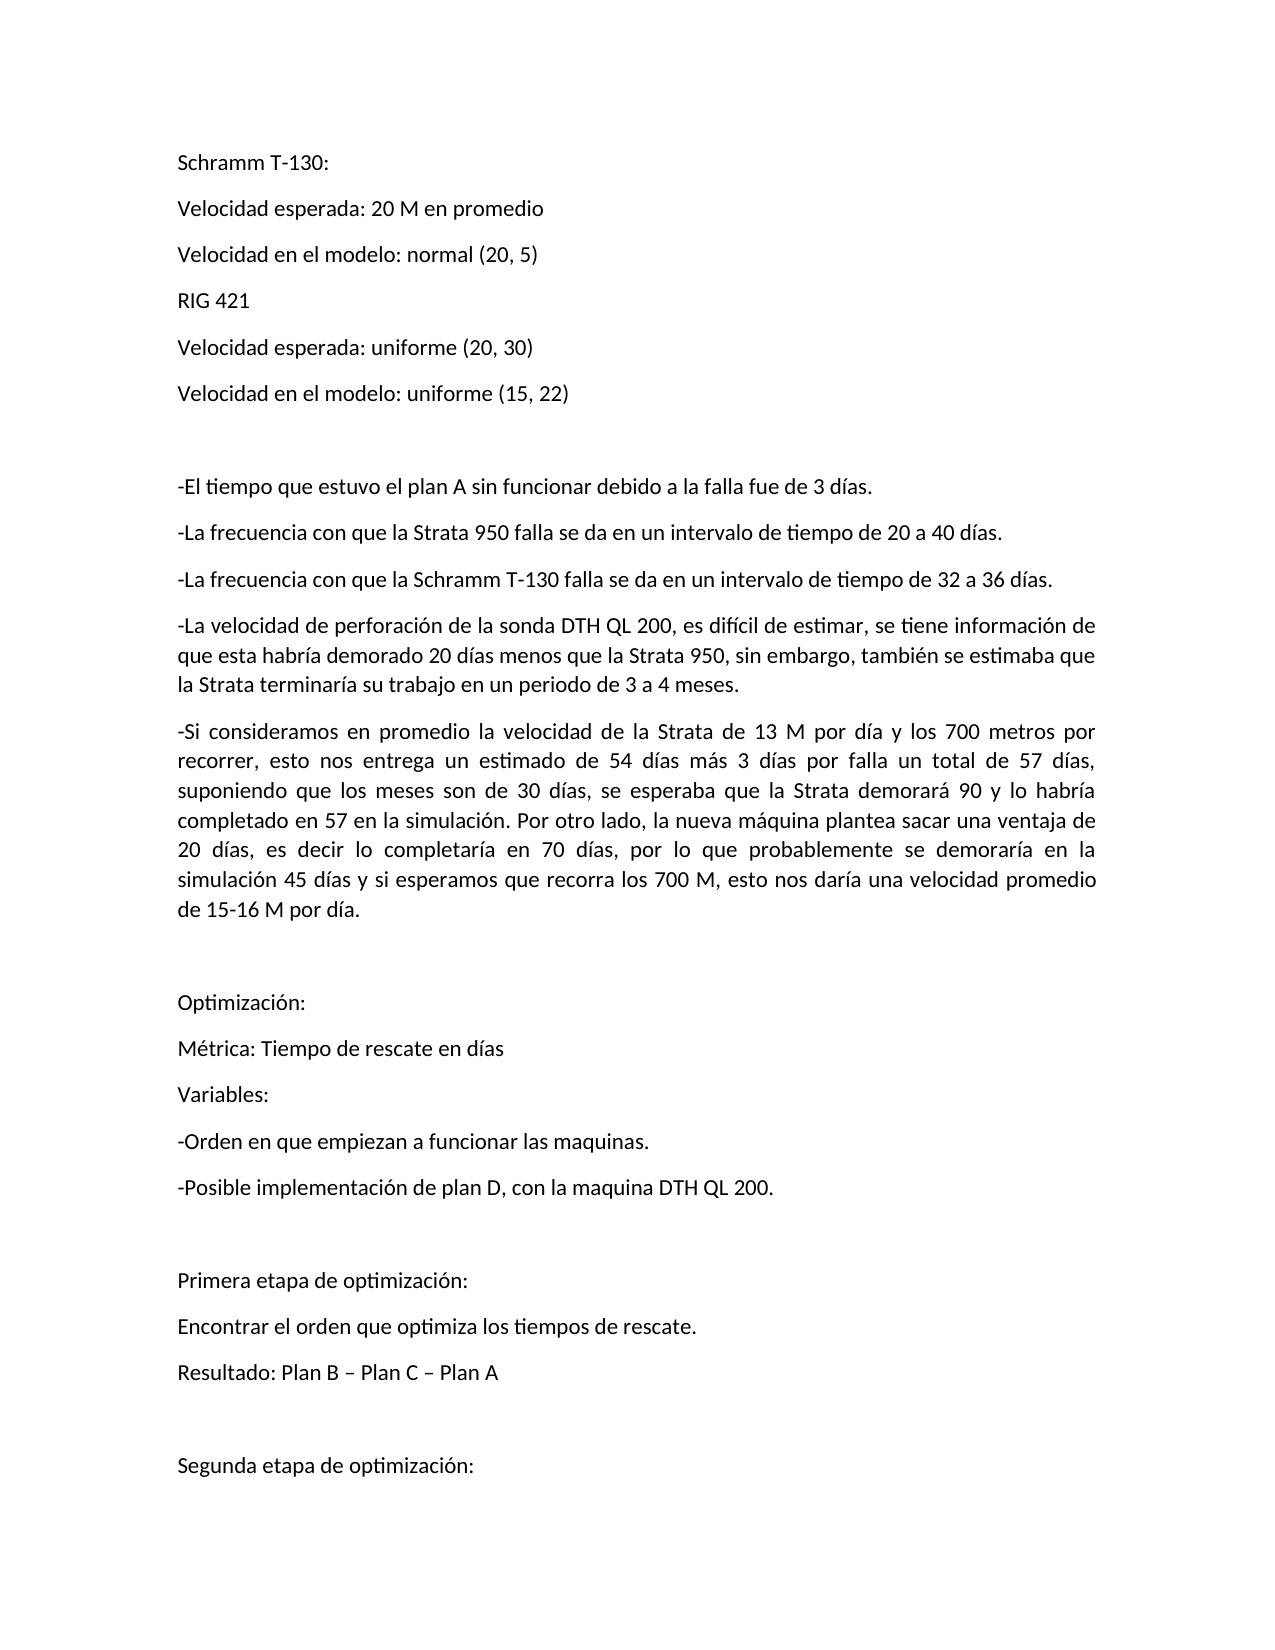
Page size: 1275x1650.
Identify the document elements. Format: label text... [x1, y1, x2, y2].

text Primera etapa de optimización: [177, 1266, 1098, 1294]
text Optimización: [177, 988, 1098, 1016]
text RIG 421 [177, 287, 1098, 315]
text Schramm T-130: [177, 148, 1098, 176]
text Resultado: Plan B – Plan C – Plan A [177, 1358, 1098, 1387]
text Segunda etapa de optimización: [177, 1451, 1098, 1479]
text Velocidad en el modelo: normal (20, 5) [177, 240, 1098, 268]
text Velocidad esperada: 20 M en promedio [177, 194, 1098, 222]
text -Orden en que empiezan a funcionar las maquinas. [177, 1127, 1098, 1155]
text -Si consideramos en promedio la velocidad de la Strata de 13 M por día y los 700 metros por recorrer, esto nos entrega un estimado de 54 días más 3 días por falla un total de 57 días, suponiendo que los meses son de 30 días, se esperaba que la Strata demorará 90 y lo habría completado en 57 en la simulación. Por otro lado, la nueva máquina plantea sacar una ventaja de 20 días, es decir lo completaría en 70 días, por lo que probablemente se demoraría en la simulación 45 días y si esperamos que recorra los 700 M, esto nos daría una velocidad promedio de 15-16 M por día. [177, 717, 1098, 923]
text -La velocidad de perforación de la sonda DTH QL 200, es difícil de estimar, se tiene información de que esta habría demorado 20 días menos que la Strata 950, sin embargo, también se estimaba que la Strata terminaría su trabajo en un periodo de 3 a 4 meses. [177, 611, 1098, 698]
text -El tiempo que estuvo el plan A sin funcionar debido a la falla fue de 3 días. [177, 472, 1098, 500]
text -Posible implementación de plan D, con la maquina DTH QL 200. [177, 1173, 1098, 1201]
text Métrica: Tiempo de rescate en días [177, 1034, 1098, 1062]
text Velocidad esperada: uniforme (20, 30) [177, 333, 1098, 361]
text -La frecuencia con que la Schramm T-130 falla se da en un intervalo de tiempo de 32 a 36 días. [177, 565, 1098, 593]
text Variables: [177, 1080, 1098, 1108]
text -La frecuencia con que la Strata 950 falla se da en un intervalo de tiempo de 20 a 40 días. [177, 518, 1098, 546]
text Encontrar el orden que optimiza los tiempos de rescate. [177, 1312, 1098, 1340]
text Velocidad en el modelo: uniforme (15, 22) [177, 379, 1098, 407]
